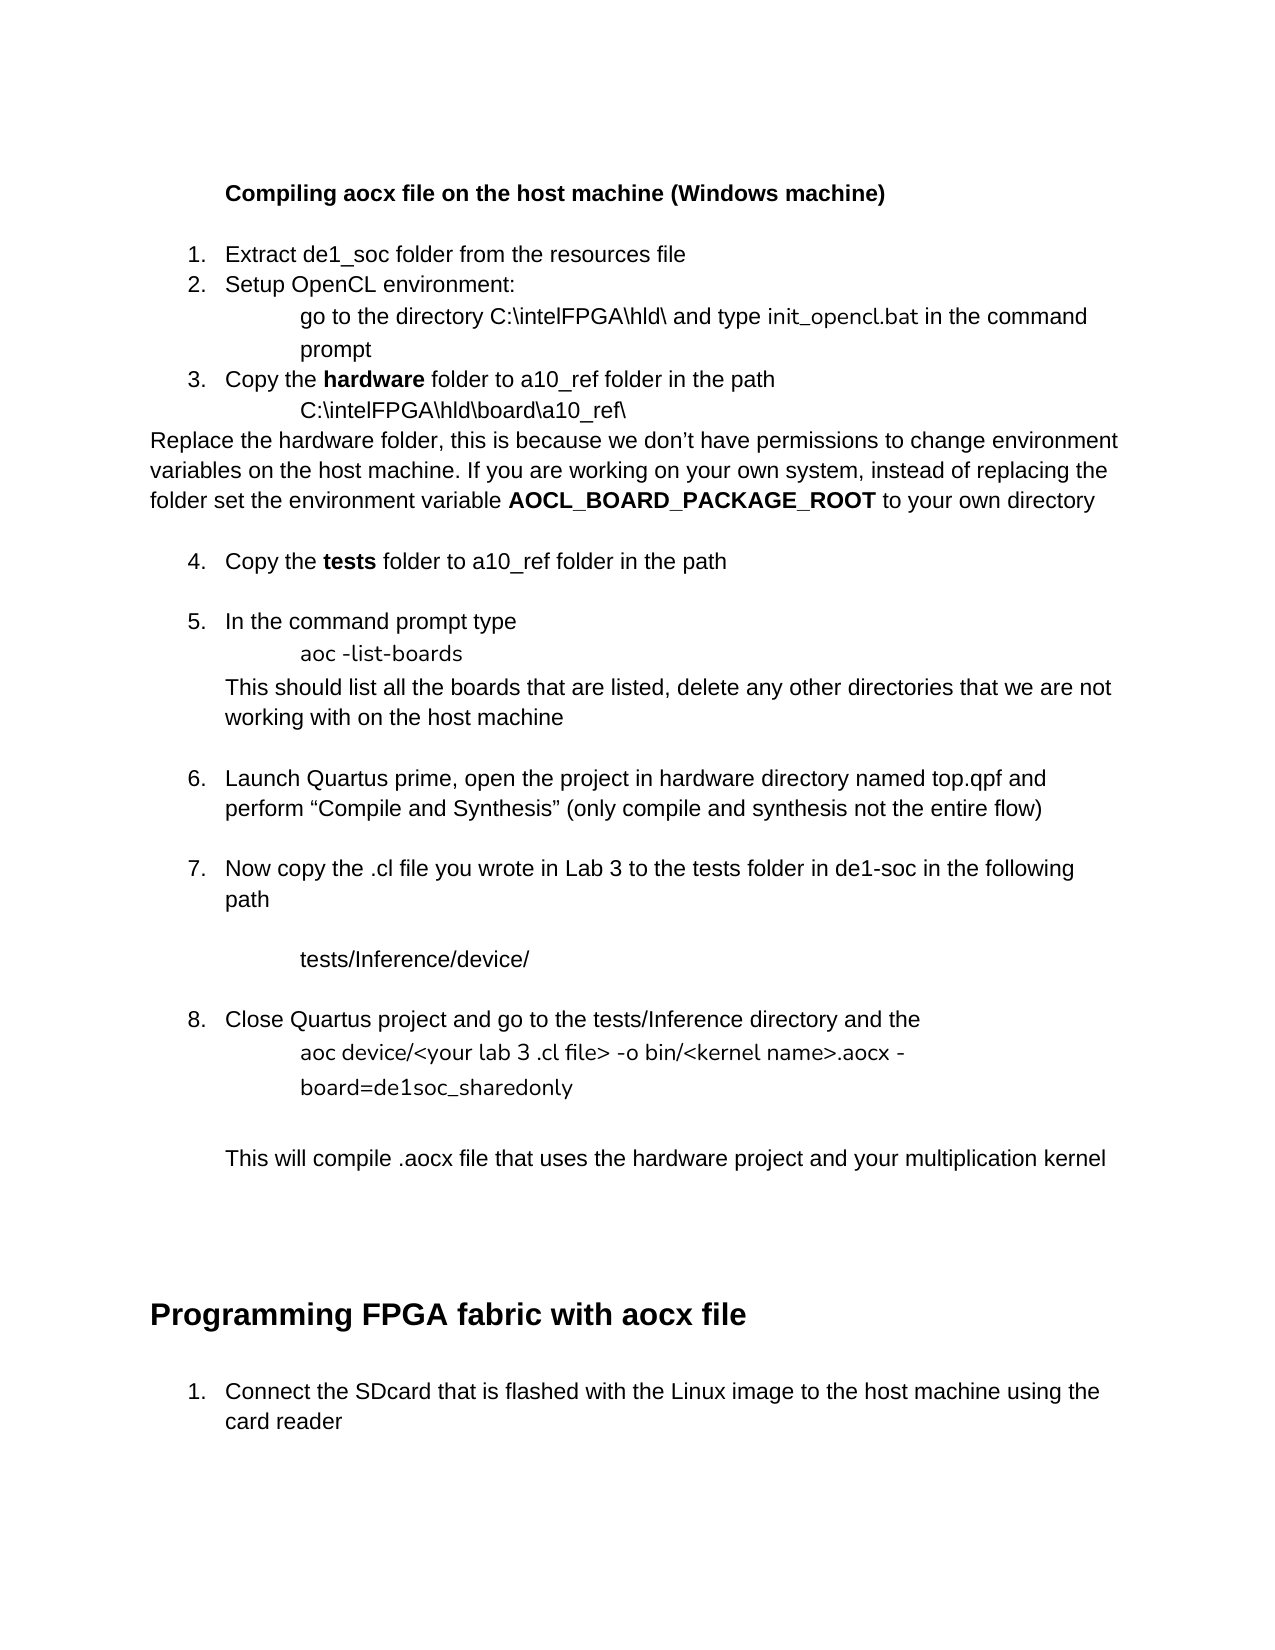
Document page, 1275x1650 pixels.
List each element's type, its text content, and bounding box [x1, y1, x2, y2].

text This should list all the boards that are listed, delete any other directories that we are not working with on the host machine [225, 674, 1125, 731]
text go to the directory C:\intelFPGA\hld\ and type init_opencl.bat in the command prompt [300, 301, 1125, 362]
text This will compile .aocx file that uses the hardware project and your multiplication kernel [225, 1144, 1125, 1171]
list Setup OpenCL environment: [187, 271, 1125, 297]
text Programming FPGA fabric with aocx file [150, 1296, 1125, 1331]
list Now copy the .cl file you wrote in Lab 3 to the tests folder in de1-soc in the following path [187, 855, 1125, 912]
text Compiling aocx file on the host machine (Windows machine) [150, 180, 1125, 207]
list Copy the hardware folder to a10_ref folder in the path [187, 366, 1125, 393]
list Extract de1_soc folder from the resources file [187, 241, 1125, 267]
text aoc -list-boards [225, 638, 1125, 669]
text aoc device/<your lab 3 .cl file> -o bin/<kernel name>.aocx -board=de1soc_sharedonly [300, 1037, 1125, 1104]
list Launch Quartus prime, open the project in hardware directory named top.qpf and perform “Compile and Synthesis” (only compile and synthesis not the entire flow) [187, 765, 1125, 821]
text tests/Inference/device/ [225, 946, 1125, 972]
text C:\intelFPGA\hld\board\a10_ref\ [300, 397, 1125, 423]
list Connect the SDcard that is flashed with the Linux image to the host machine using the card reader [187, 1378, 1125, 1434]
list Close Quartus project and go to the tests/Inference directory and the [187, 1006, 1125, 1033]
text Replace the hardware folder, this is because we don’t have permissions to change environment variables on the host machine. If you are working on your own system, instead of replacing the folder set the environment variable AOCL_BOARD_PACKAGE_ROOT to your own directory [150, 427, 1125, 513]
list In the command prompt type [187, 608, 1125, 634]
list Copy the tests folder to a10_ref folder in the path [187, 548, 1125, 574]
